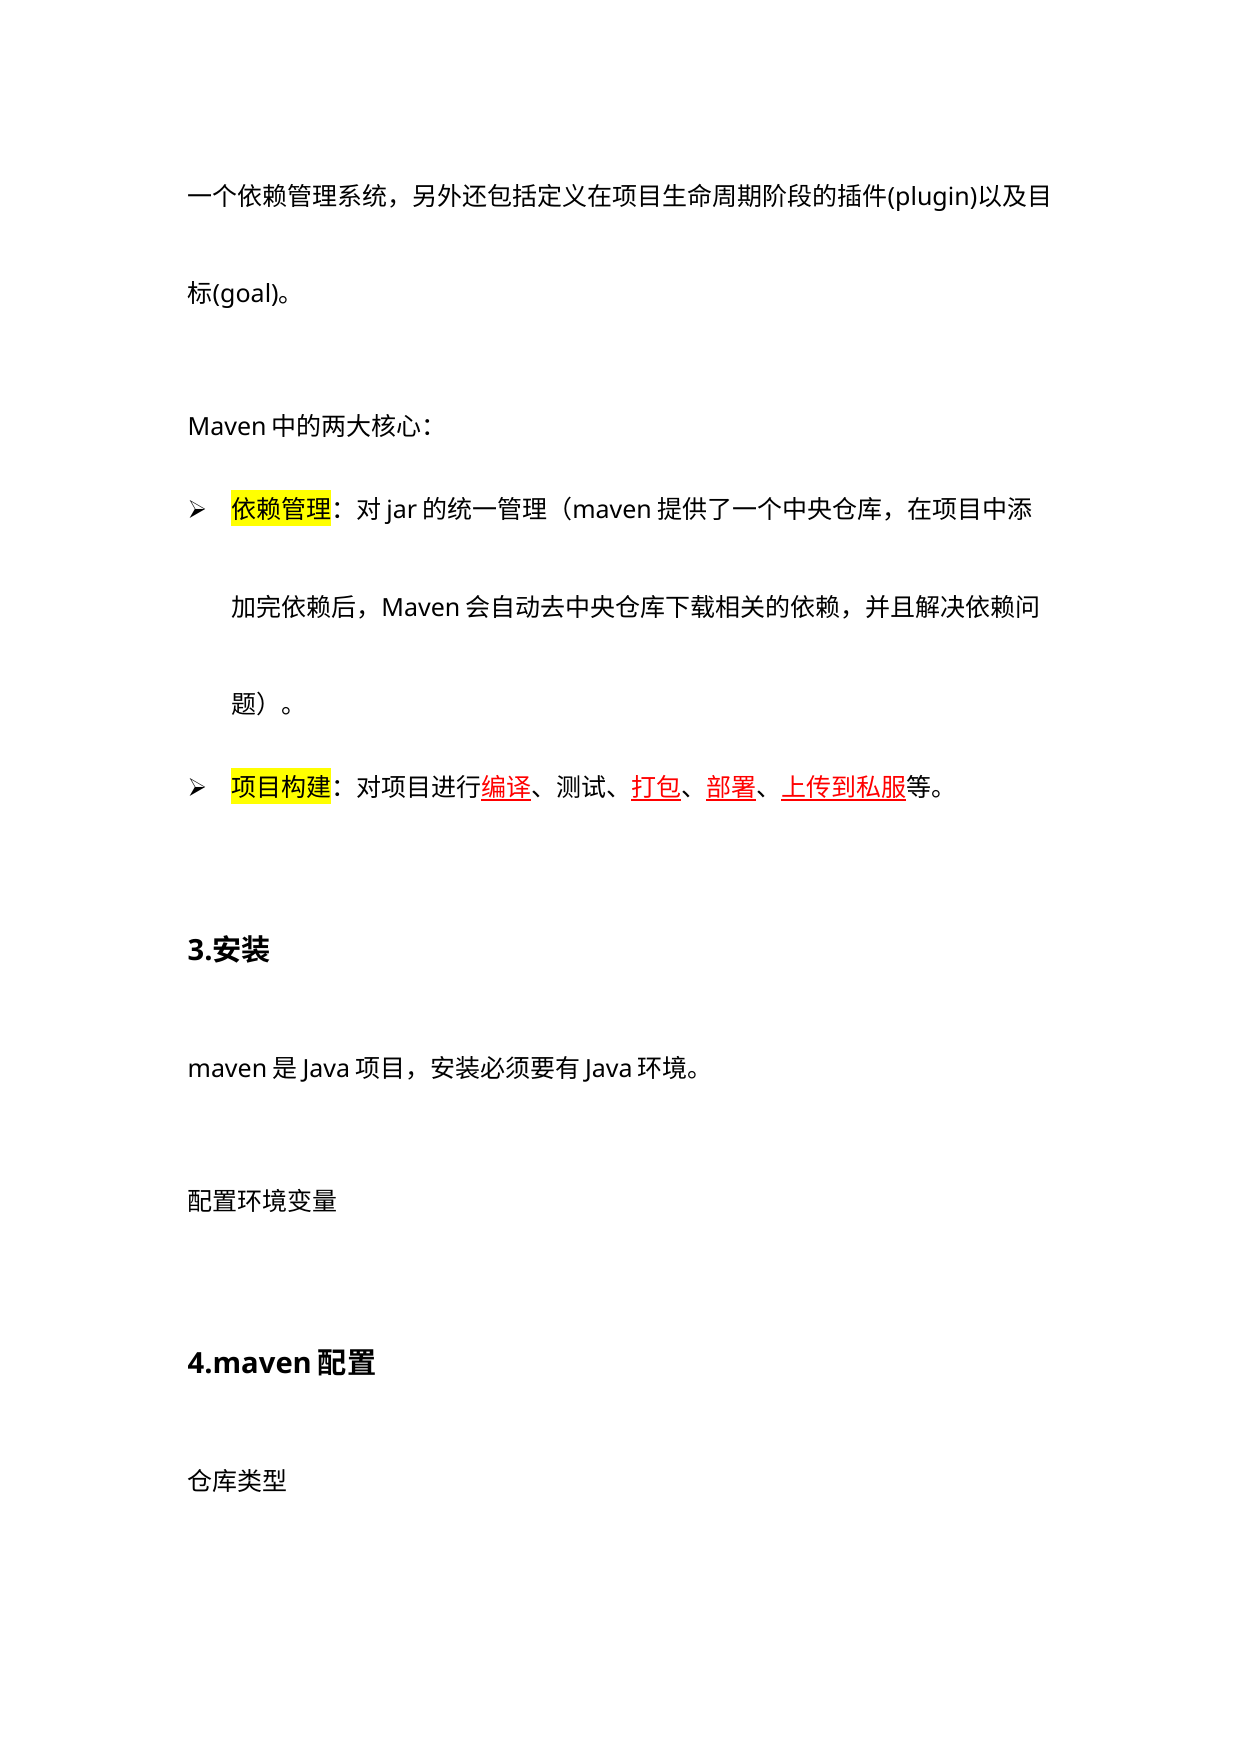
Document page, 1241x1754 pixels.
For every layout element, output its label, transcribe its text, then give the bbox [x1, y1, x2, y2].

text maven是Java项目，安装必须要有Java环境。 [187, 1034, 1053, 1099]
list 项目构建：对项目进行编译、测试、打包、部署、上传到私服等。 [187, 753, 1053, 818]
subtitle 4.maven配置 [187, 1328, 1053, 1393]
list 依赖管理：对jar的统一管理（maven提供了一个中央仓库，在项目中添加完依赖后，Maven会自动去中央仓库下载相关的依赖，并且解决依赖问题）。 [187, 475, 1053, 735]
subtitle 3.安装 [187, 915, 1053, 980]
text 仓库类型 [187, 1447, 1053, 1512]
text 配置环境变量 [187, 1167, 1053, 1232]
text Maven中的两大核心： [187, 392, 1053, 457]
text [187, 162, 1053, 324]
